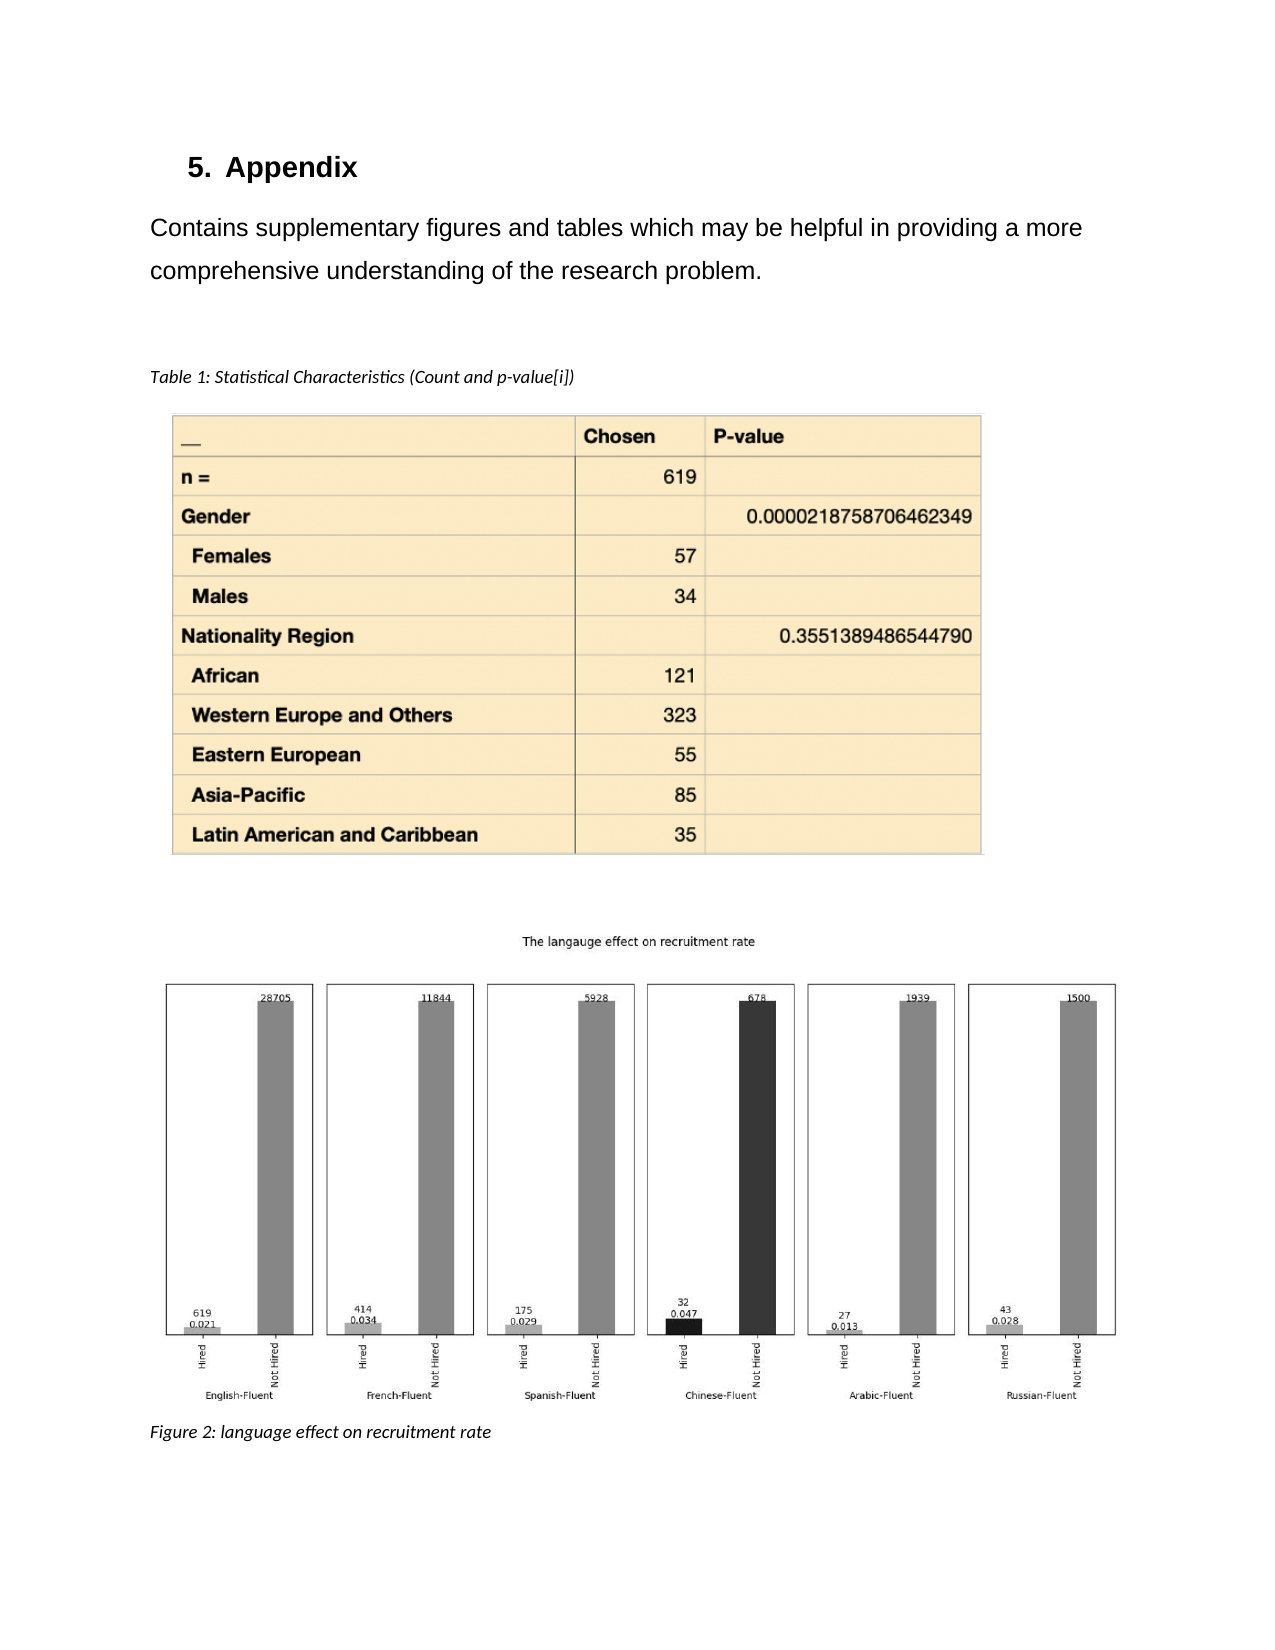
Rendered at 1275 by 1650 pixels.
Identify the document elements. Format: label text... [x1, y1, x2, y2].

text Figure 2: language effect on recruitment rate [150, 1420, 1125, 1443]
subtitle Appendix [187, 150, 1125, 183]
picture [155, 930, 1121, 1407]
picture [170, 412, 985, 856]
text Contains supplementary figures and tables which may be helpful in providing a more comprehensive understanding of the research problem. [150, 213, 1125, 285]
